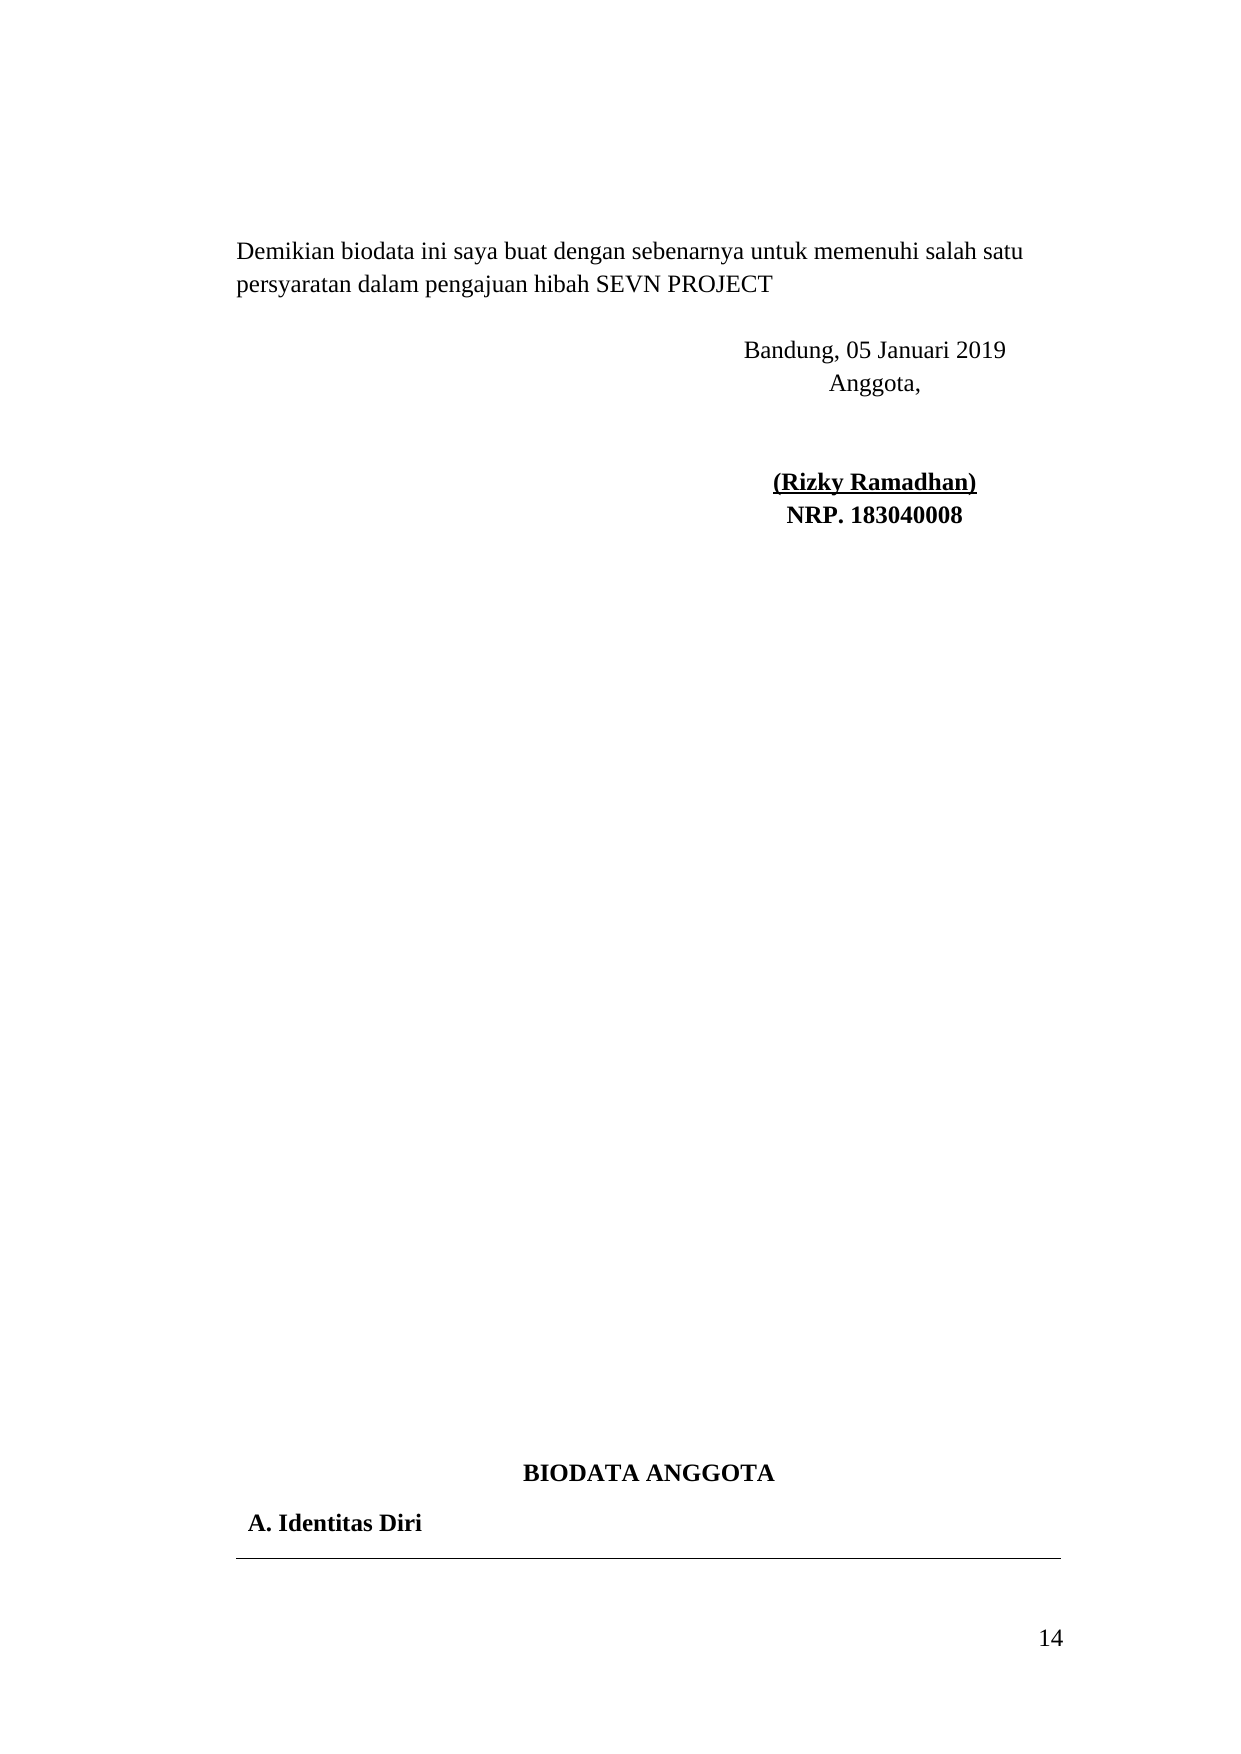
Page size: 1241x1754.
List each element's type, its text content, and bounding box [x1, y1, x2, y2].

table_header BIODATA ANGGOTA [236, 1458, 1061, 1508]
text NRP. 183040008 [686, 500, 1063, 529]
table_cell A. Identitas Diri [236, 1508, 1061, 1557]
text Demikian biodata ini saya buat dengan sebenarnya untuk memenuhi salah satu persyaratan dalam pengajuan hibah SEVN PROJECT [236, 236, 1063, 298]
text Bandung, 05 Januari 2019 [686, 335, 1063, 364]
text (Rizky Ramadhan) [686, 467, 1063, 496]
text Anggota, [686, 368, 1063, 397]
